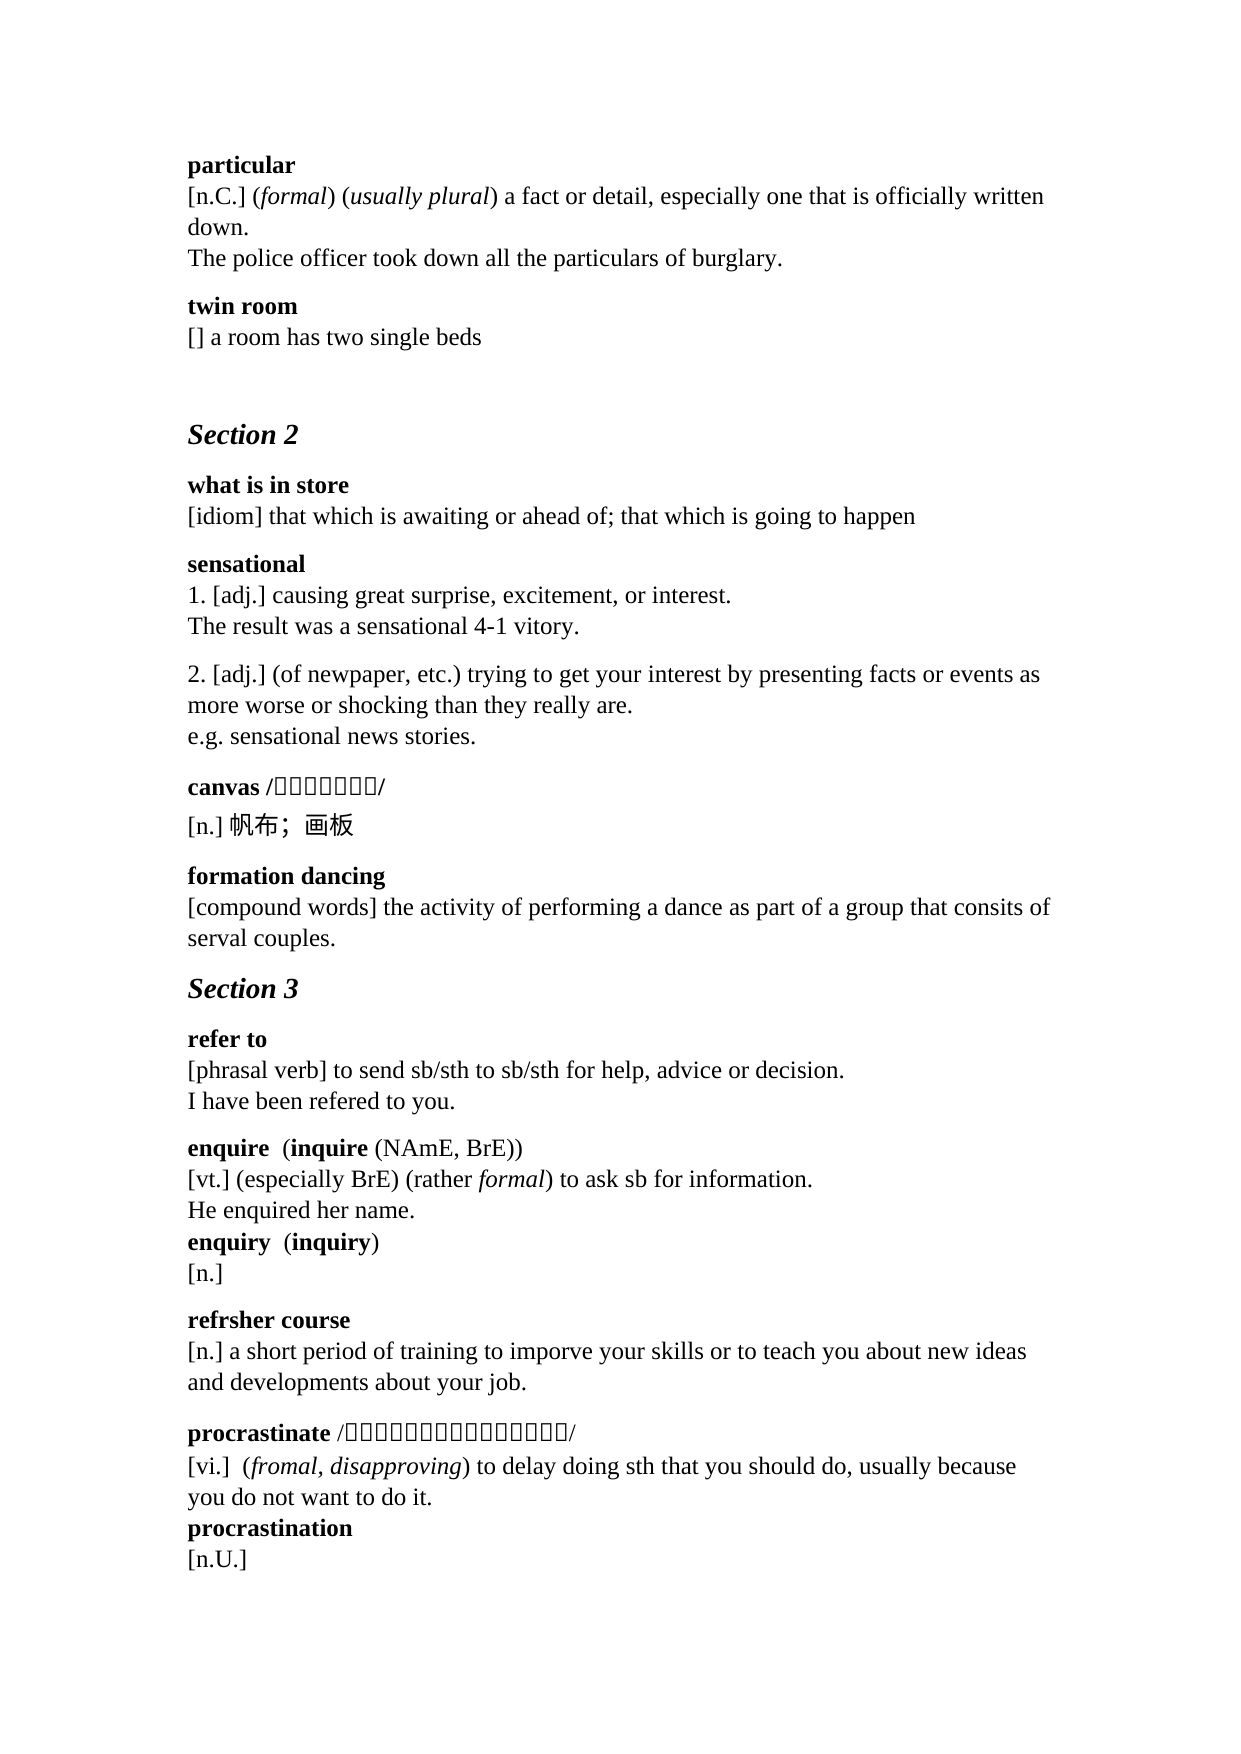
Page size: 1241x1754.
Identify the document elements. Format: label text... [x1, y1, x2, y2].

text formation dancing [compound words] the activity of performing a dance as part of a group that consits of serval couples. [187, 861, 1053, 952]
text canvas // [n.] 帆布；画板 [187, 768, 1053, 842]
text refrsher course [n.] a short period of training to imporve your skills or to teach you about new ideas and developments about your job. [187, 1305, 1053, 1396]
text what is in store [idiom] that which is awaiting or ahead of; that which is going to happen [187, 470, 1053, 530]
text enquire (inquire (NAmE, BrE)) [vt.] (especially BrE) (rather formal) to ask sb for information. He enquired her name. enquiry (inquiry) [n.] [187, 1133, 1053, 1286]
text refer to [phrasal verb] to send sb/sth to sb/sth for help, advice or decision. I have been refered to you. [187, 1024, 1053, 1114]
text Section 2 [187, 417, 1053, 451]
text procrastinate // [vi.] (fromal, disapproving) to delay doing sth that you should do, usually because you do not want to do it. procrastination [n.U.] [187, 1415, 1053, 1573]
text Section 3 [187, 971, 1053, 1004]
text sensational 1. [adj.] causing great surprise, excitement, or interest. The result was a sensational 4-1 vitory. [187, 549, 1053, 640]
text particular [n.C.] (formal) (usually plural) a fact or detail, especially one that is officially written down. The police officer took down all the particulars of burglary. [187, 150, 1053, 272]
text 2. [adj.] (of newpaper, etc.) trying to get your interest by presenting facts or events as more worse or shocking than they really are. e.g. sensational news stories. [187, 659, 1053, 749]
text twin room [] a room has two single beds [187, 291, 1053, 351]
